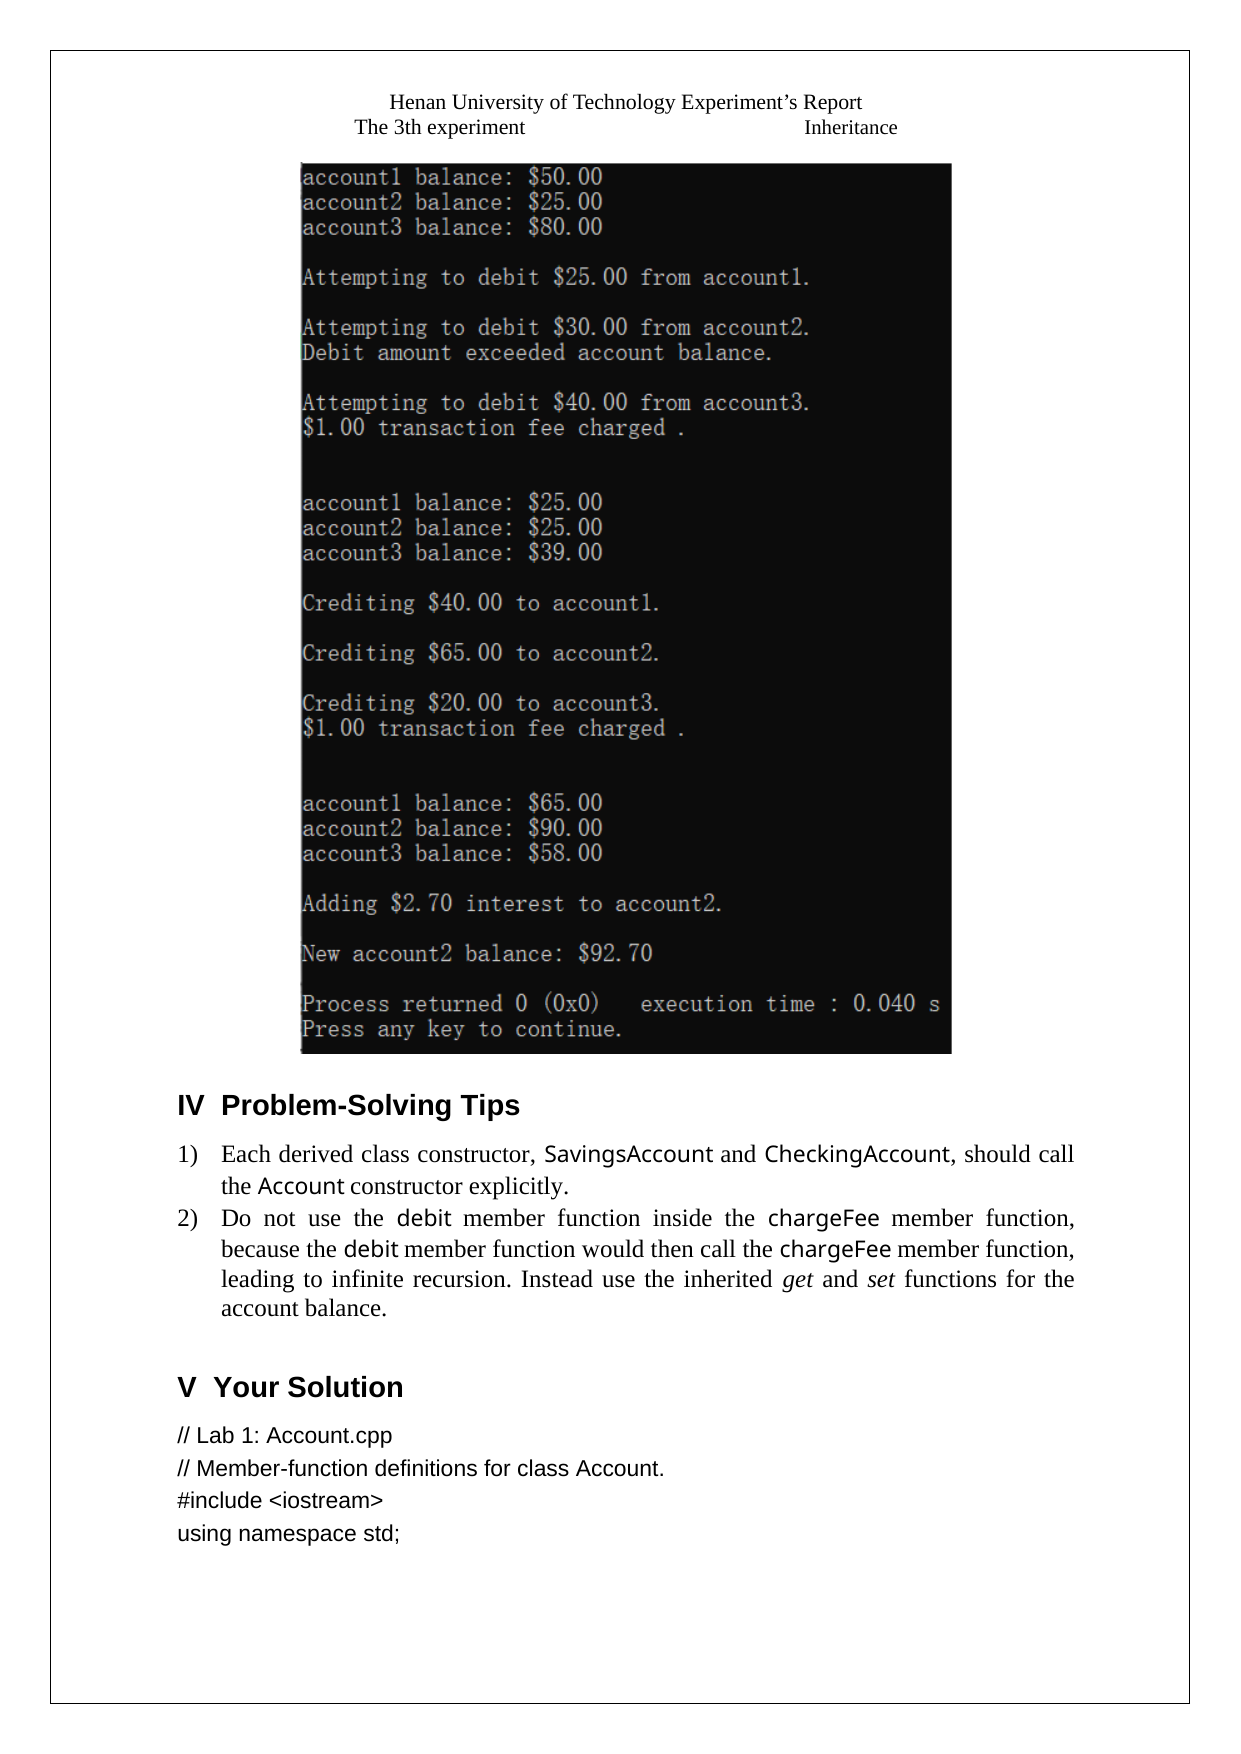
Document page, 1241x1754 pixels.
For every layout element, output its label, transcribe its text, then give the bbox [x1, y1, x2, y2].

text V Your Solution [177, 1354, 1075, 1419]
picture [300, 162, 952, 1054]
text IV Problem-Solving Tips [177, 1072, 1075, 1137]
text using namespace std; [177, 1517, 1075, 1549]
list Do not use the debit member function inside the chargeFee member function, because the debit member function would then call the chargeFee member function, leading to infinite recursion. Instead use the inherited get and set functions for the account balance. [177, 1202, 1075, 1322]
list Each derived class constructor, SavingsAccount and CheckingAccount, should call the Account constructor explicitly. [177, 1137, 1075, 1202]
text // Member-function definitions for class Account. [177, 1452, 1075, 1484]
text // Lab 1: Account.cpp [177, 1419, 1075, 1452]
text #include <iostream> [177, 1484, 1075, 1517]
